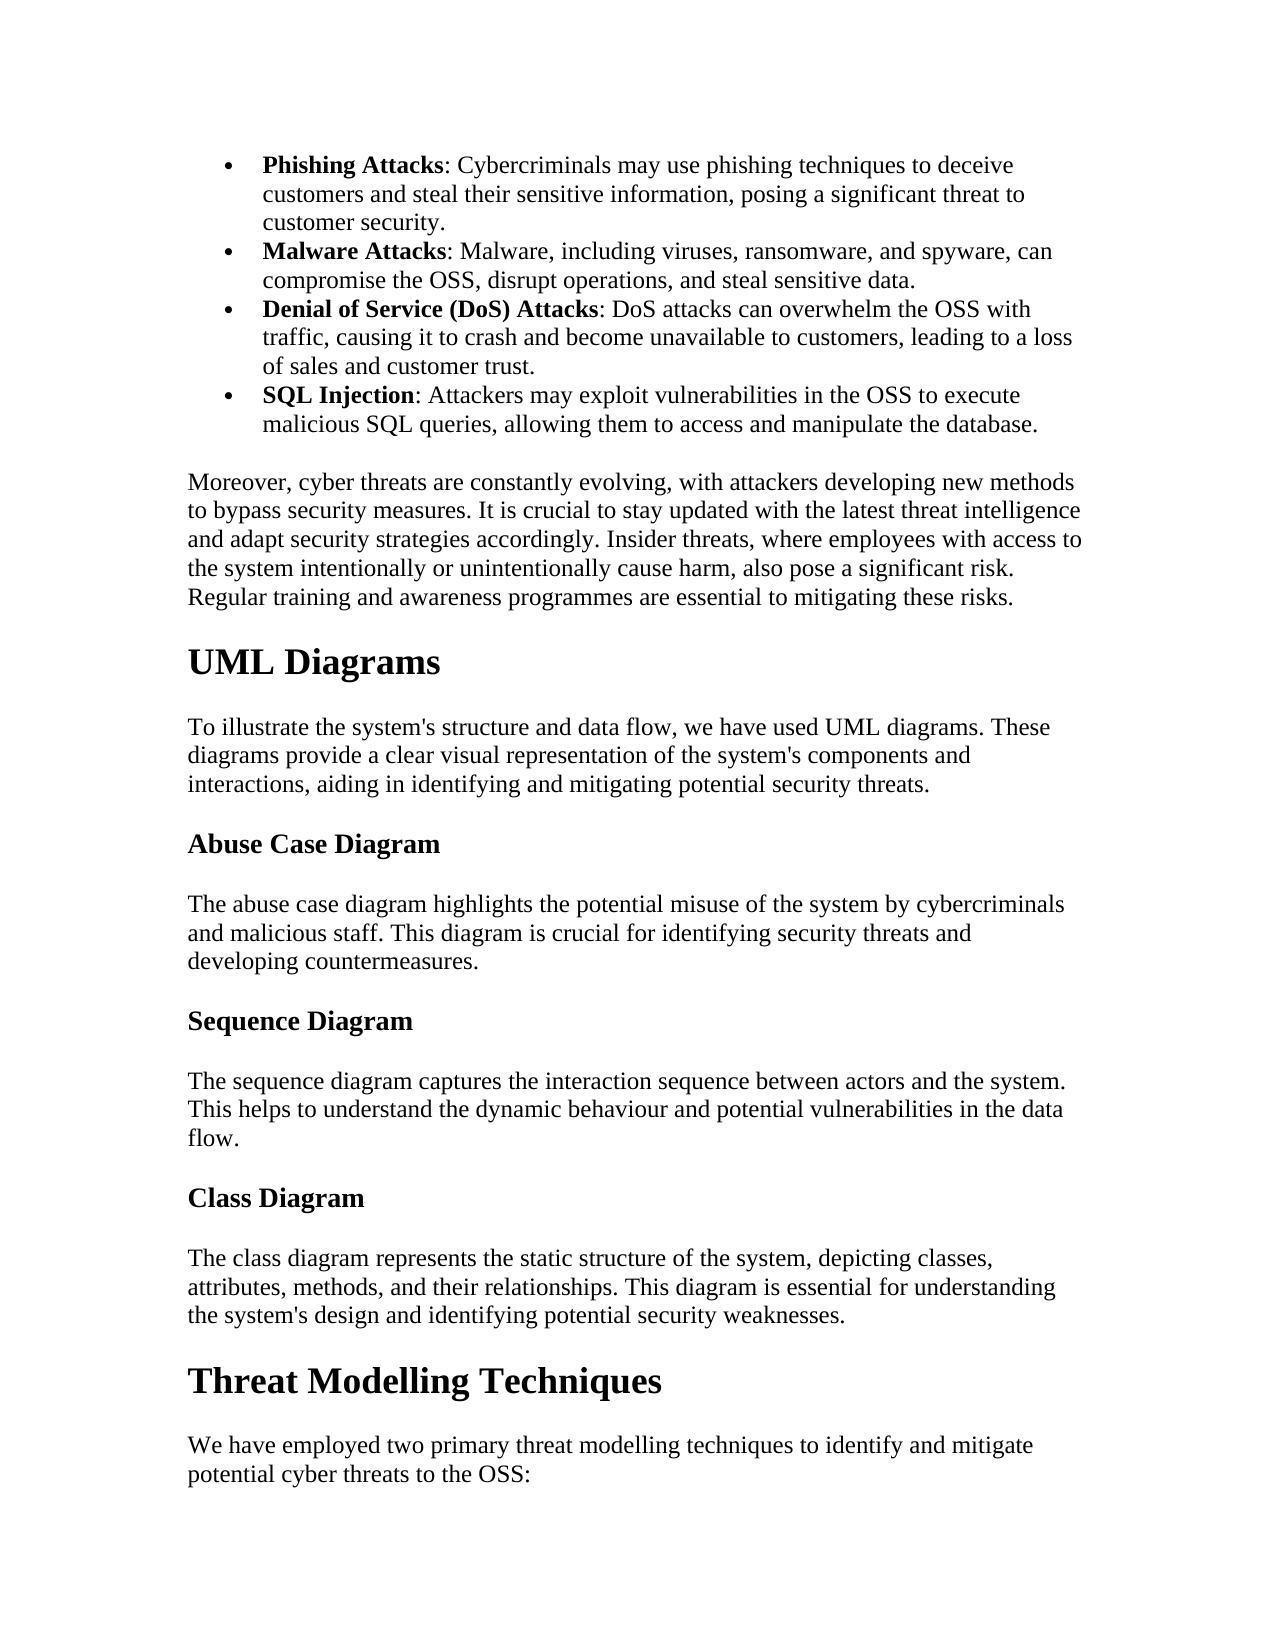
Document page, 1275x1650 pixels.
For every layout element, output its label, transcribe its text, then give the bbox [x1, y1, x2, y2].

text UML Diagrams [187, 639, 1087, 683]
text Abuse Case Diagram [187, 827, 1087, 860]
text Sequence Diagram [187, 1004, 1087, 1037]
text To illustrate the system's structure and data flow, we have used UML diagrams. These diagrams provide a clear visual representation of the system's components and interactions, aiding in identifying and mitigating potential security threats. [187, 712, 1087, 798]
text Threat Modelling Techniques [187, 1358, 1087, 1401]
text Class Diagram [187, 1181, 1087, 1214]
text The abuse case diagram highlights the potential misuse of the system by cybercriminals and malicious staff. This diagram is crucial for identifying security threats and developing countermeasures. [187, 889, 1087, 975]
list Denial of Service (DoS) Attacks: DoS attacks can overwhelm the OSS with traffic, causing it to crash and become unavailable to customers, leading to a loss of sales and customer trust. [225, 294, 1087, 380]
list Phishing Attacks: Cybercriminals may use phishing techniques to deceive customers and steal their sensitive information, posing a significant threat to customer security. [225, 150, 1087, 236]
list SQL Injection: Attackers may exploit vulnerabilities in the OSS to execute malicious SQL queries, allowing them to access and manipulate the database. [225, 380, 1087, 437]
text The class diagram represents the static structure of the system, depicting classes, attributes, methods, and their relationships. This diagram is essential for understanding the system's design and identifying potential security weaknesses. [187, 1243, 1087, 1329]
text The sequence diagram captures the interaction sequence between actors and the system. This helps to understand the dynamic behaviour and potential vulnerabilities in the data flow. [187, 1066, 1087, 1152]
list Malware Attacks: Malware, including viruses, ransomware, and spyware, can compromise the OSS, disrupt operations, and steal sensitive data. [225, 236, 1087, 294]
text We have employed two primary threat modelling techniques to identify and mitigate potential cyber threats to the OSS: [187, 1431, 1087, 1488]
text Moreover, cyber threats are constantly evolving, with attackers developing new methods to bypass security measures. It is crucial to stay updated with the latest threat intelligence and adapt security strategies accordingly. Insider threats, where employees with access to the system intentionally or unintentionally cause harm, also pose a significant risk. Regular training and awareness programmes are essential to mitigating these risks. [187, 467, 1087, 610]
